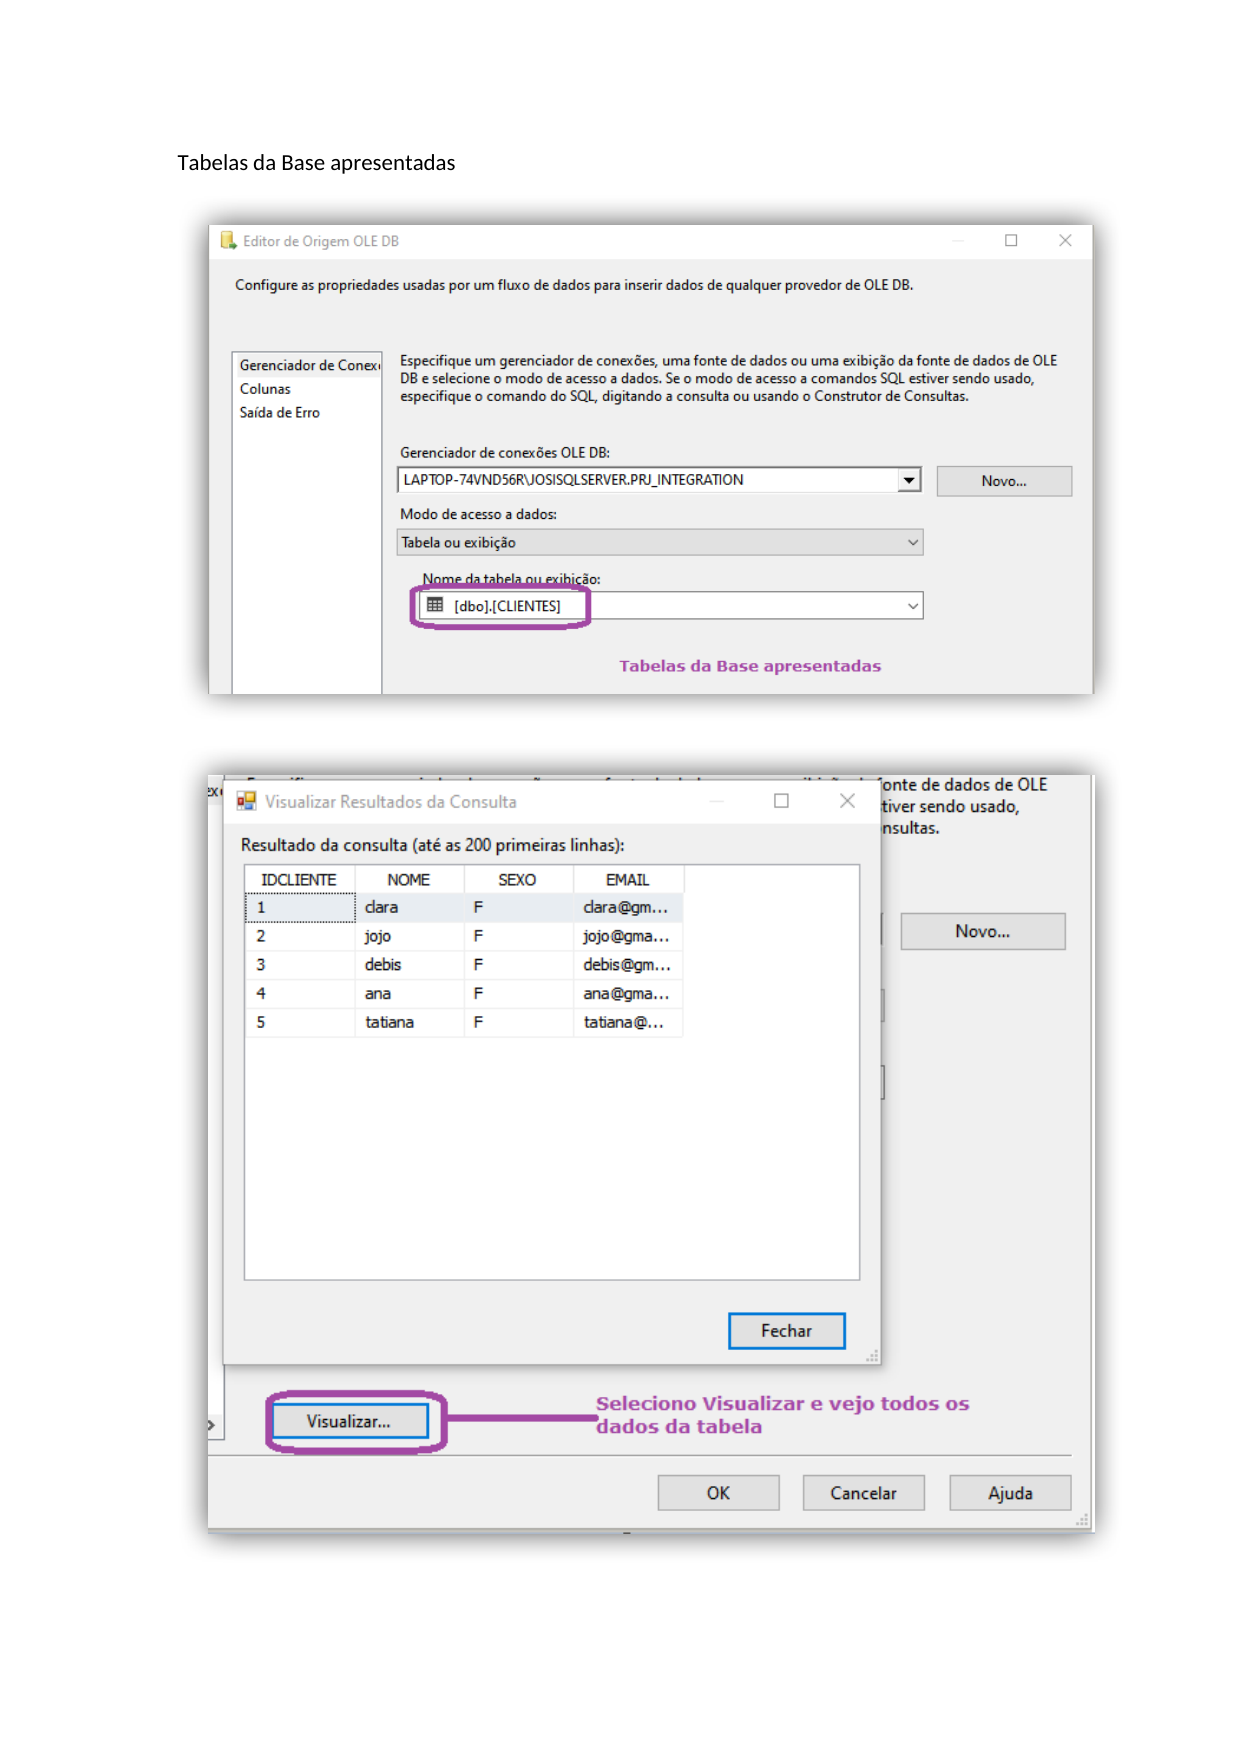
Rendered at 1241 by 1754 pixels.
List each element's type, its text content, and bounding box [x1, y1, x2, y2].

text Tabelas da Base apresentadas [177, 148, 1063, 176]
picture [208, 225, 1095, 694]
picture [208, 775, 1095, 1534]
